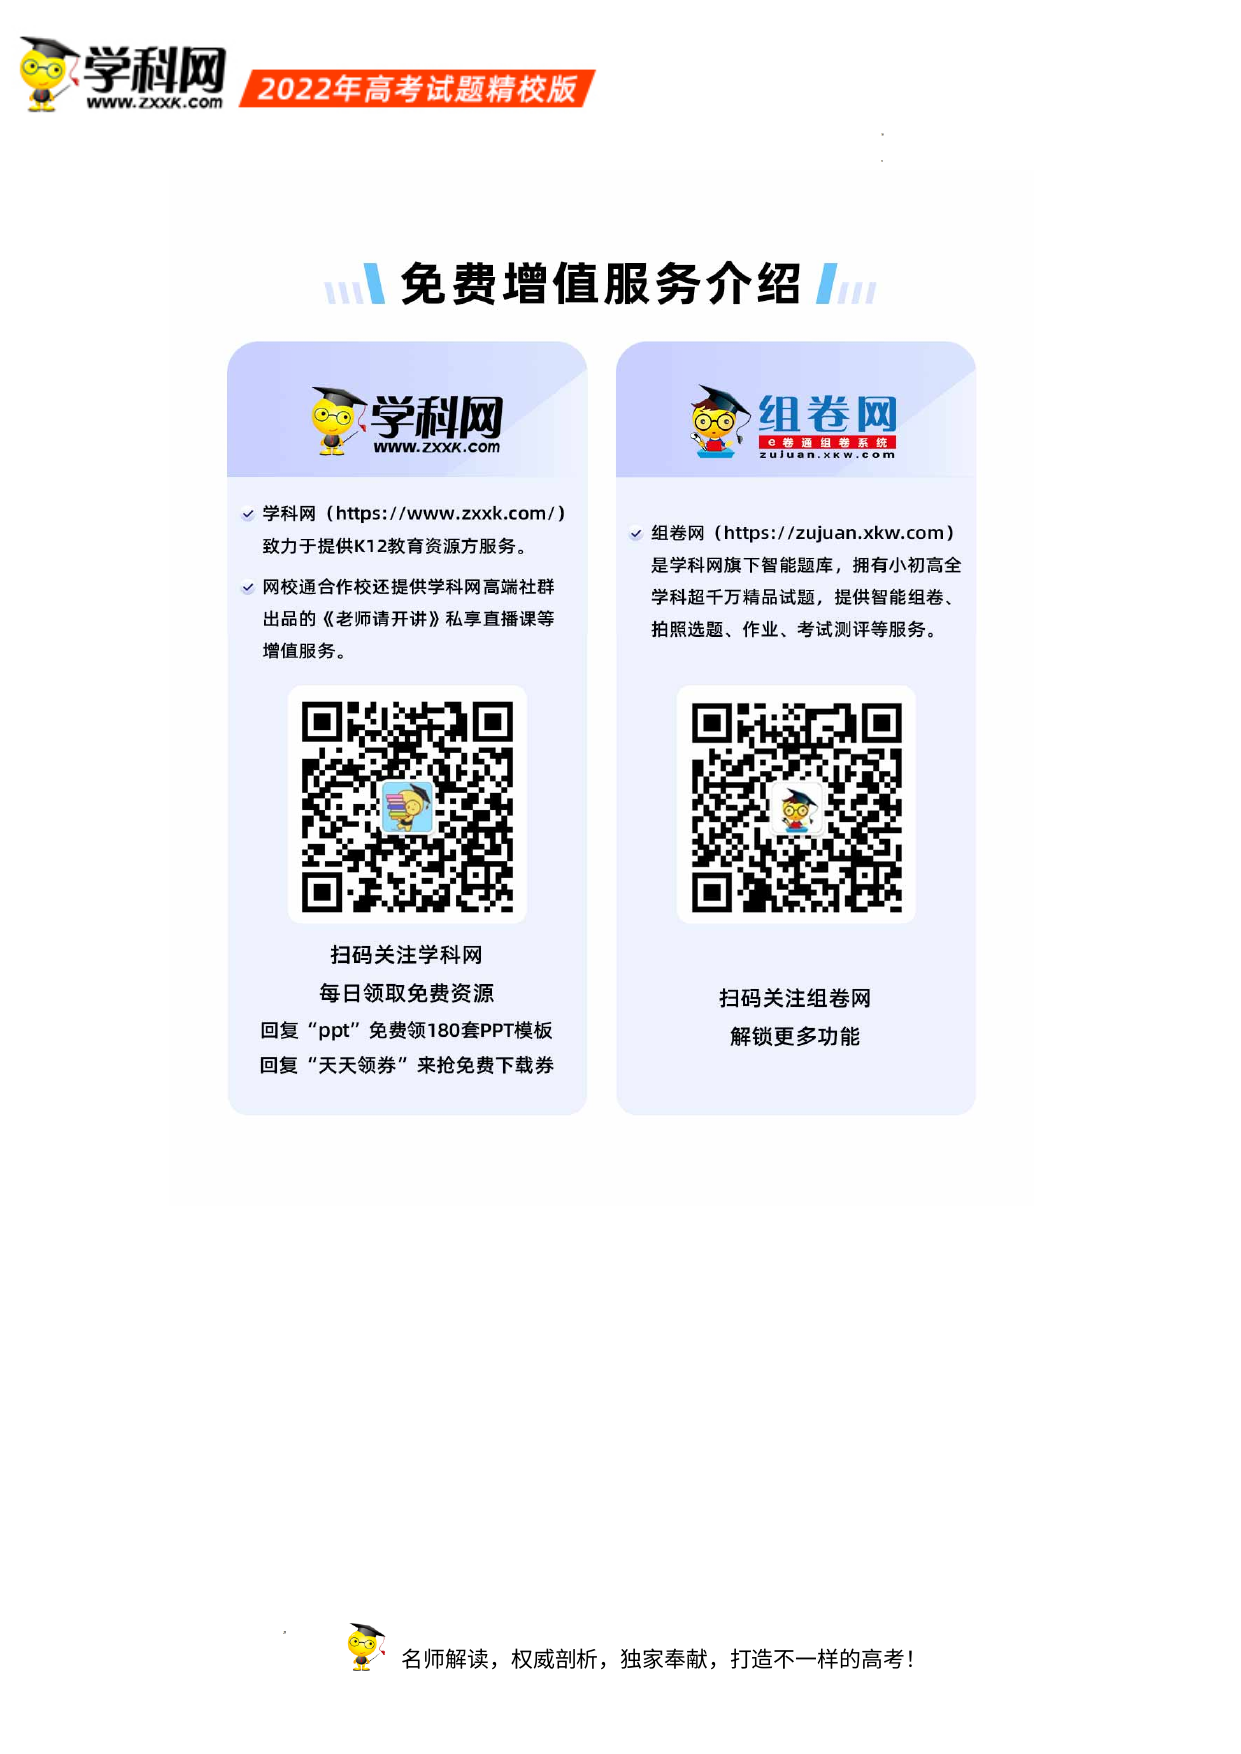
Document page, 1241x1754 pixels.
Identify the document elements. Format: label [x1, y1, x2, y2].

picture [0, 1, 1241, 142]
picture [342, 1619, 388, 1673]
picture [168, 170, 1034, 1206]
